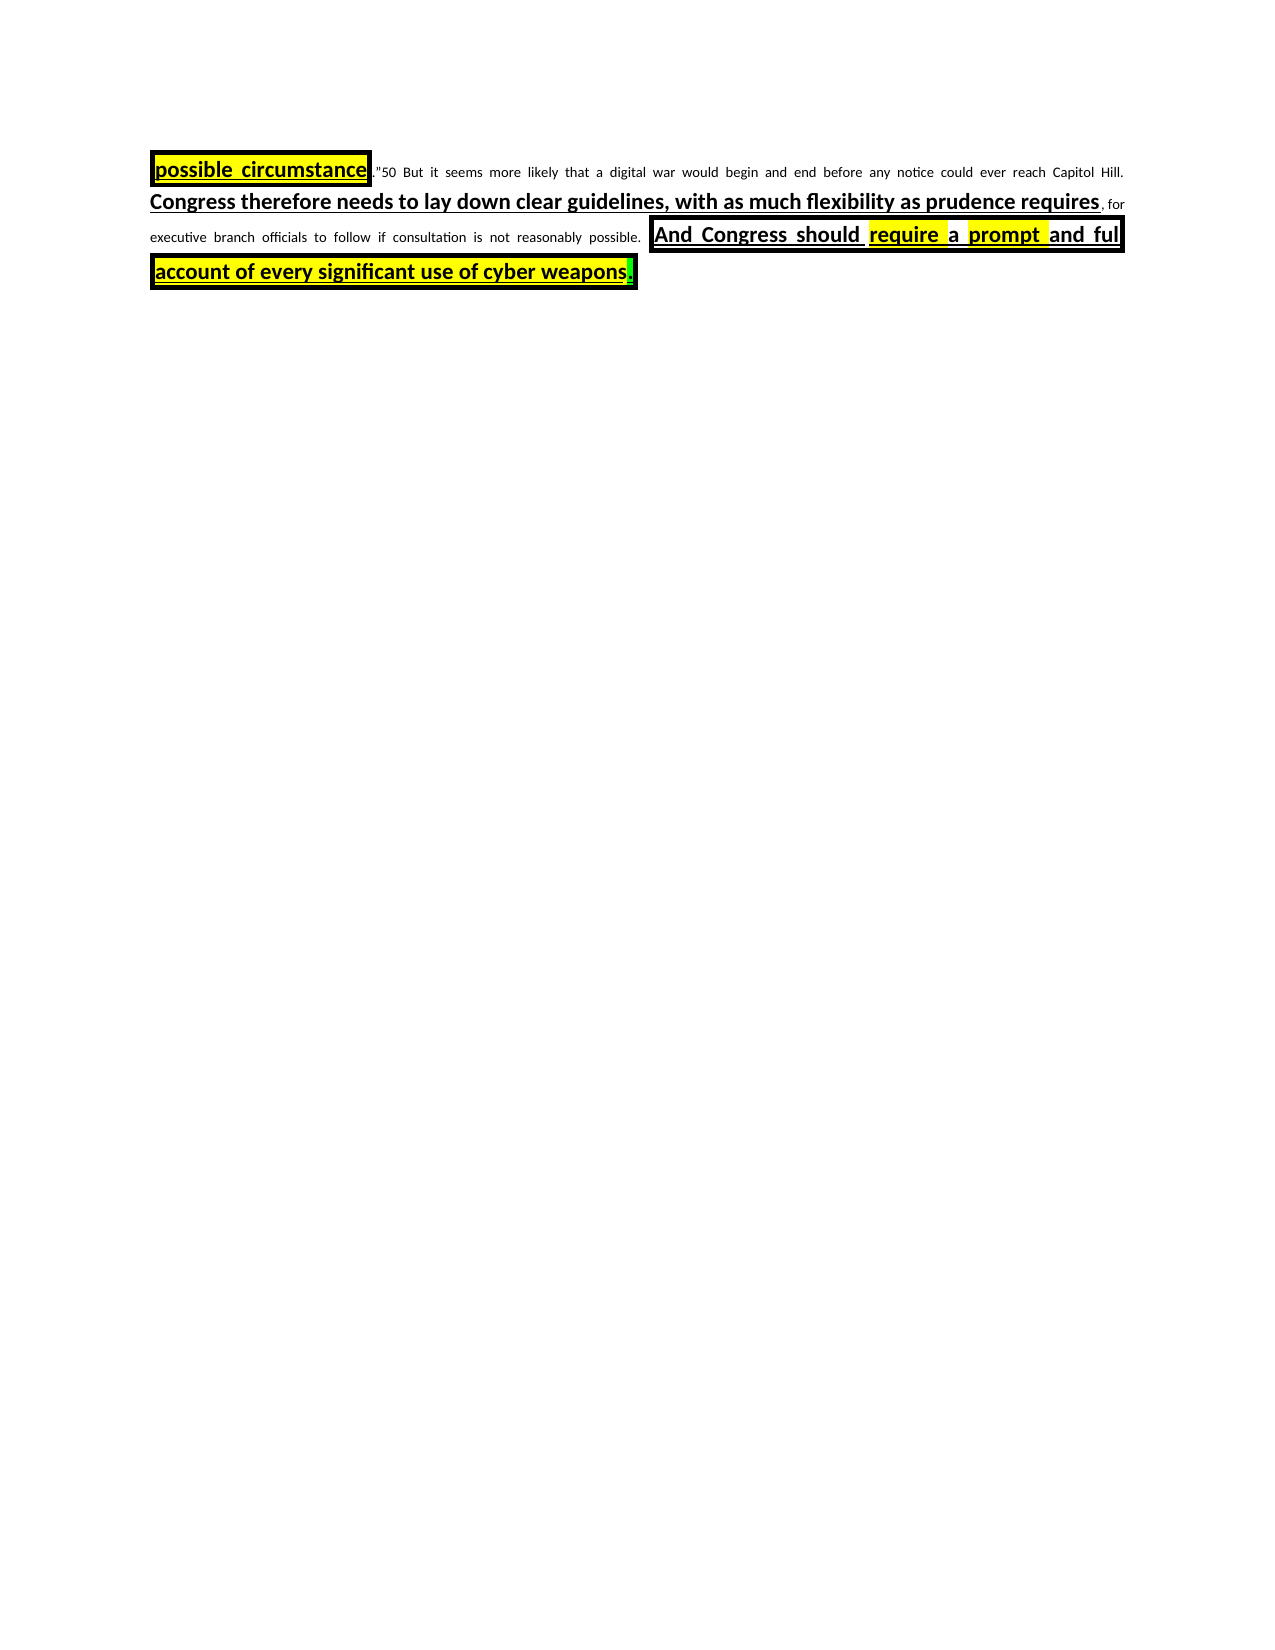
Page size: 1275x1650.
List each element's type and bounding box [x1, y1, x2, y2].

text [150, 150, 1125, 290]
